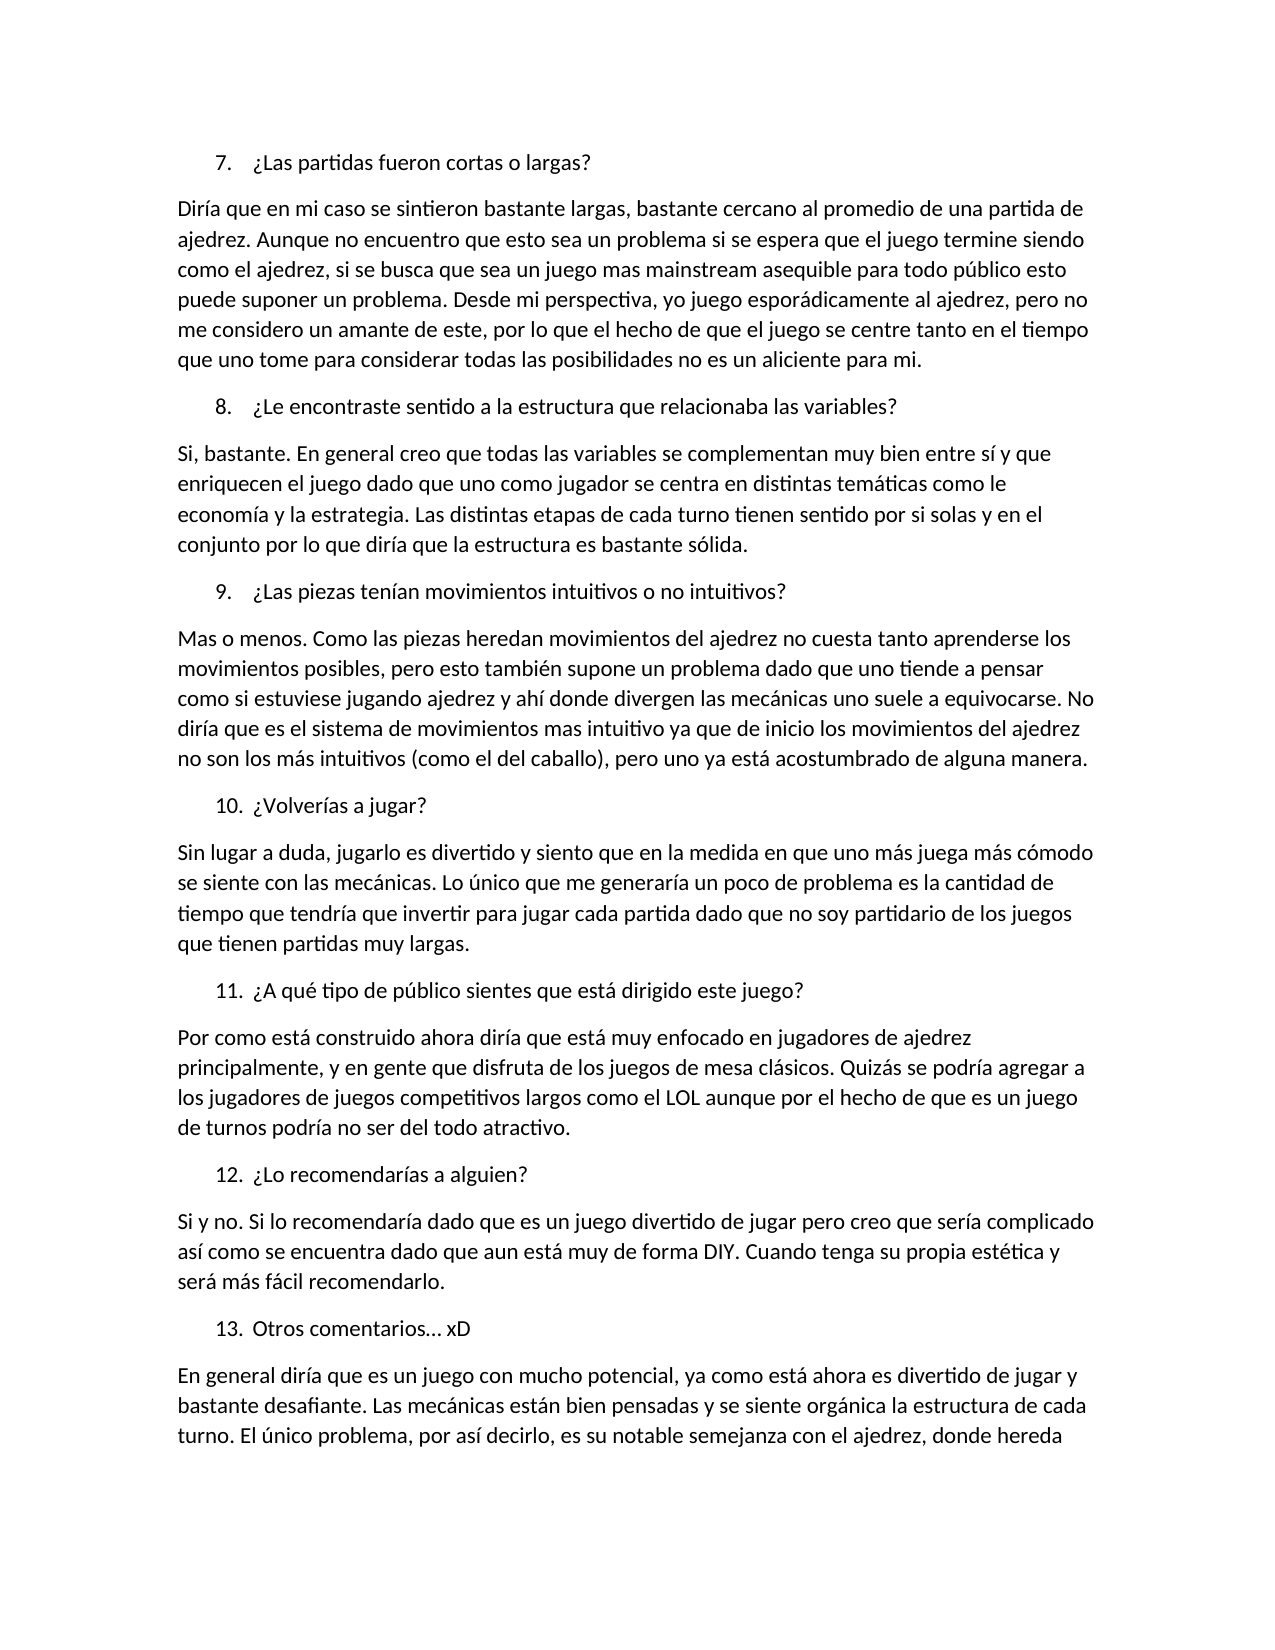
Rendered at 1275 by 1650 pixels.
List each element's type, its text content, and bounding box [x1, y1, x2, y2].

list ¿Volverías a jugar? [215, 791, 1098, 819]
text Por como está construido ahora diría que está muy enfocado en jugadores de ajedrez principalmente, y en gente que disfruta de los juegos de mesa clásicos. Quizás se podría agregar a los jugadores de juegos competitivos largos como el LOL aunque por el hecho de que es un juego de turnos podría no ser del todo atractivo. [177, 1023, 1098, 1141]
text Si, bastante. En general creo que todas las variables se complementan muy bien entre sí y que enriquecen el juego dado que uno como jugador se centra en distintas temáticas como le economía y la estrategia. Las distintas etapas de cada turno tienen sentido por si solas y en el conjunto por lo que diría que la estructura es bastante sólida. [177, 439, 1098, 558]
text Sin lugar a duda, jugarlo es divertido y siento que en la medida en que uno más juega más cómodo se siente con las mecánicas. Lo único que me generaría un poco de problema es la cantidad de tiempo que tendría que invertir para jugar cada partida dado que no soy partidario de los juegos que tienen partidas muy largas. [177, 838, 1098, 957]
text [177, 1361, 1098, 1449]
text Mas o menos. Como las piezas heredan movimientos del ajedrez no cuesta tanto aprenderse los movimientos posibles, pero esto también supone un problema dado que uno tiende a pensar como si estuviese jugando ajedrez y ahí donde divergen las mecánicas uno suele a equivocarse. No diría que es el sistema de movimientos mas intuitivo ya que de inicio los movimientos del ajedrez no son los más intuitivos (como el del caballo), pero uno ya está acostumbrado de alguna manera. [177, 624, 1098, 772]
list Otros comentarios… xD [215, 1314, 1098, 1342]
list ¿A qué tipo de público sientes que está dirigido este juego? [215, 976, 1098, 1004]
list ¿Las partidas fueron cortas o largas? [215, 148, 1098, 176]
list ¿Le encontraste sentido a la estructura que relacionaba las variables? [215, 392, 1098, 420]
text Diría que en mi caso se sintieron bastante largas, bastante cercano al promedio de una partida de ajedrez. Aunque no encuentro que esto sea un problema si se espera que el juego termine siendo como el ajedrez, si se busca que sea un juego mas mainstream asequible para todo público esto puede suponer un problema. Desde mi perspectiva, yo juego esporádicamente al ajedrez, pero no me considero un amante de este, por lo que el hecho de que el juego se centre tanto en el tiempo que uno tome para considerar todas las posibilidades no es un aliciente para mi. [177, 194, 1098, 373]
text Si y no. Si lo recomendaría dado que es un juego divertido de jugar pero creo que sería complicado así como se encuentra dado que aun está muy de forma DIY. Cuando tenga su propia estética y será más fácil recomendarlo. [177, 1207, 1098, 1295]
list ¿Las piezas tenían movimientos intuitivos o no intuitivos? [215, 577, 1098, 605]
list ¿Lo recomendarías a alguien? [215, 1160, 1098, 1188]
